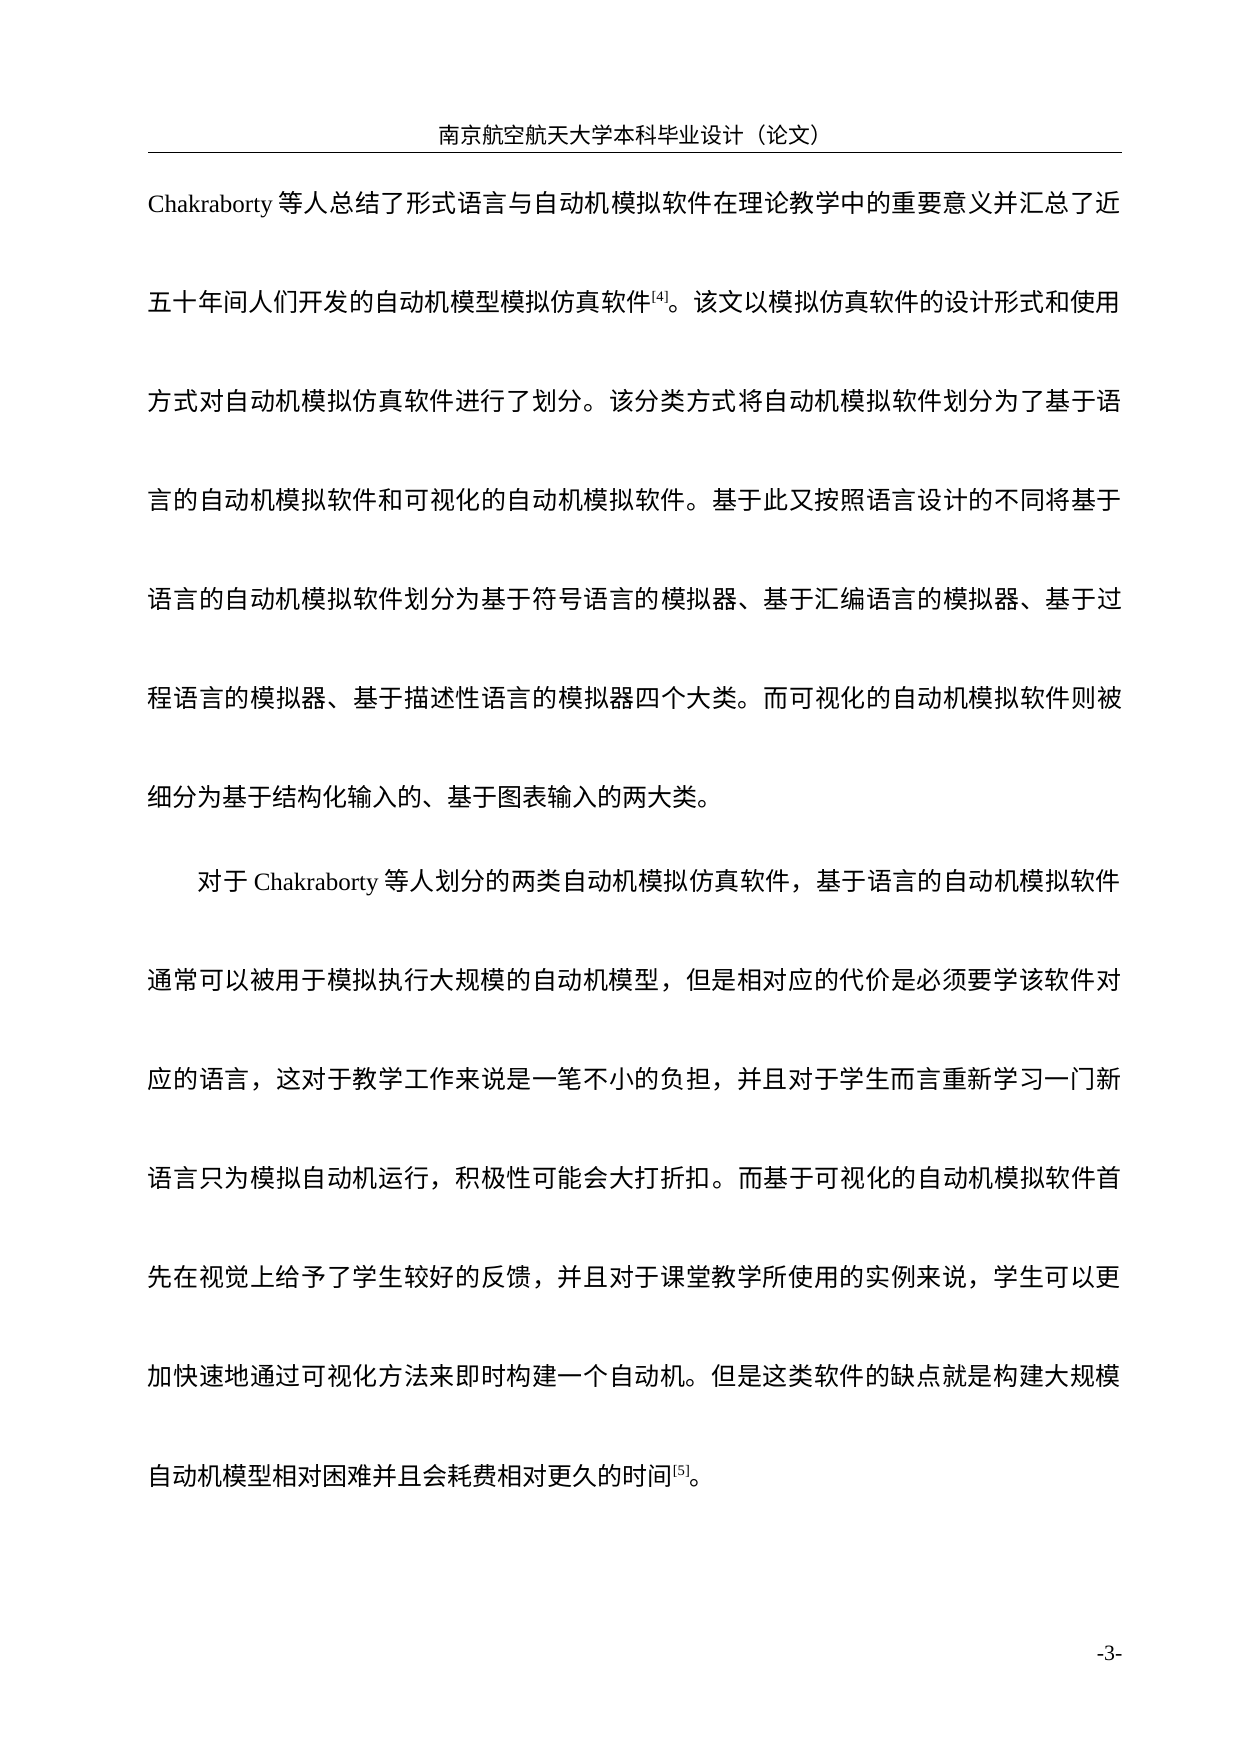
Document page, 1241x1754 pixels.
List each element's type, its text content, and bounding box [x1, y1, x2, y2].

text 对于Chakraborty等人划分的两类自动机模拟仿真软件，基于语言的自动机模拟软件通常可以被用于模拟执行大规模的自动机模型，但是相对应的代价是必须要学该软件对应的语言，这对于教学工作来说是一笔不小的负担，并且对于学生而言重新学习一门新语言只为模拟自动机运行，积极性可能会大打折扣。而基于可视化的自动机模拟软件首先在视觉上给予了学生较好的反馈，并且对于课堂教学所使用的实例来说，学生可以更加快速地通过可视化方法来即时构建一个自动机。但是这类软件的缺点就是构建大规模自动机模型相对困难并且会耗费相对更久的时间[5]。 [148, 847, 1122, 1507]
